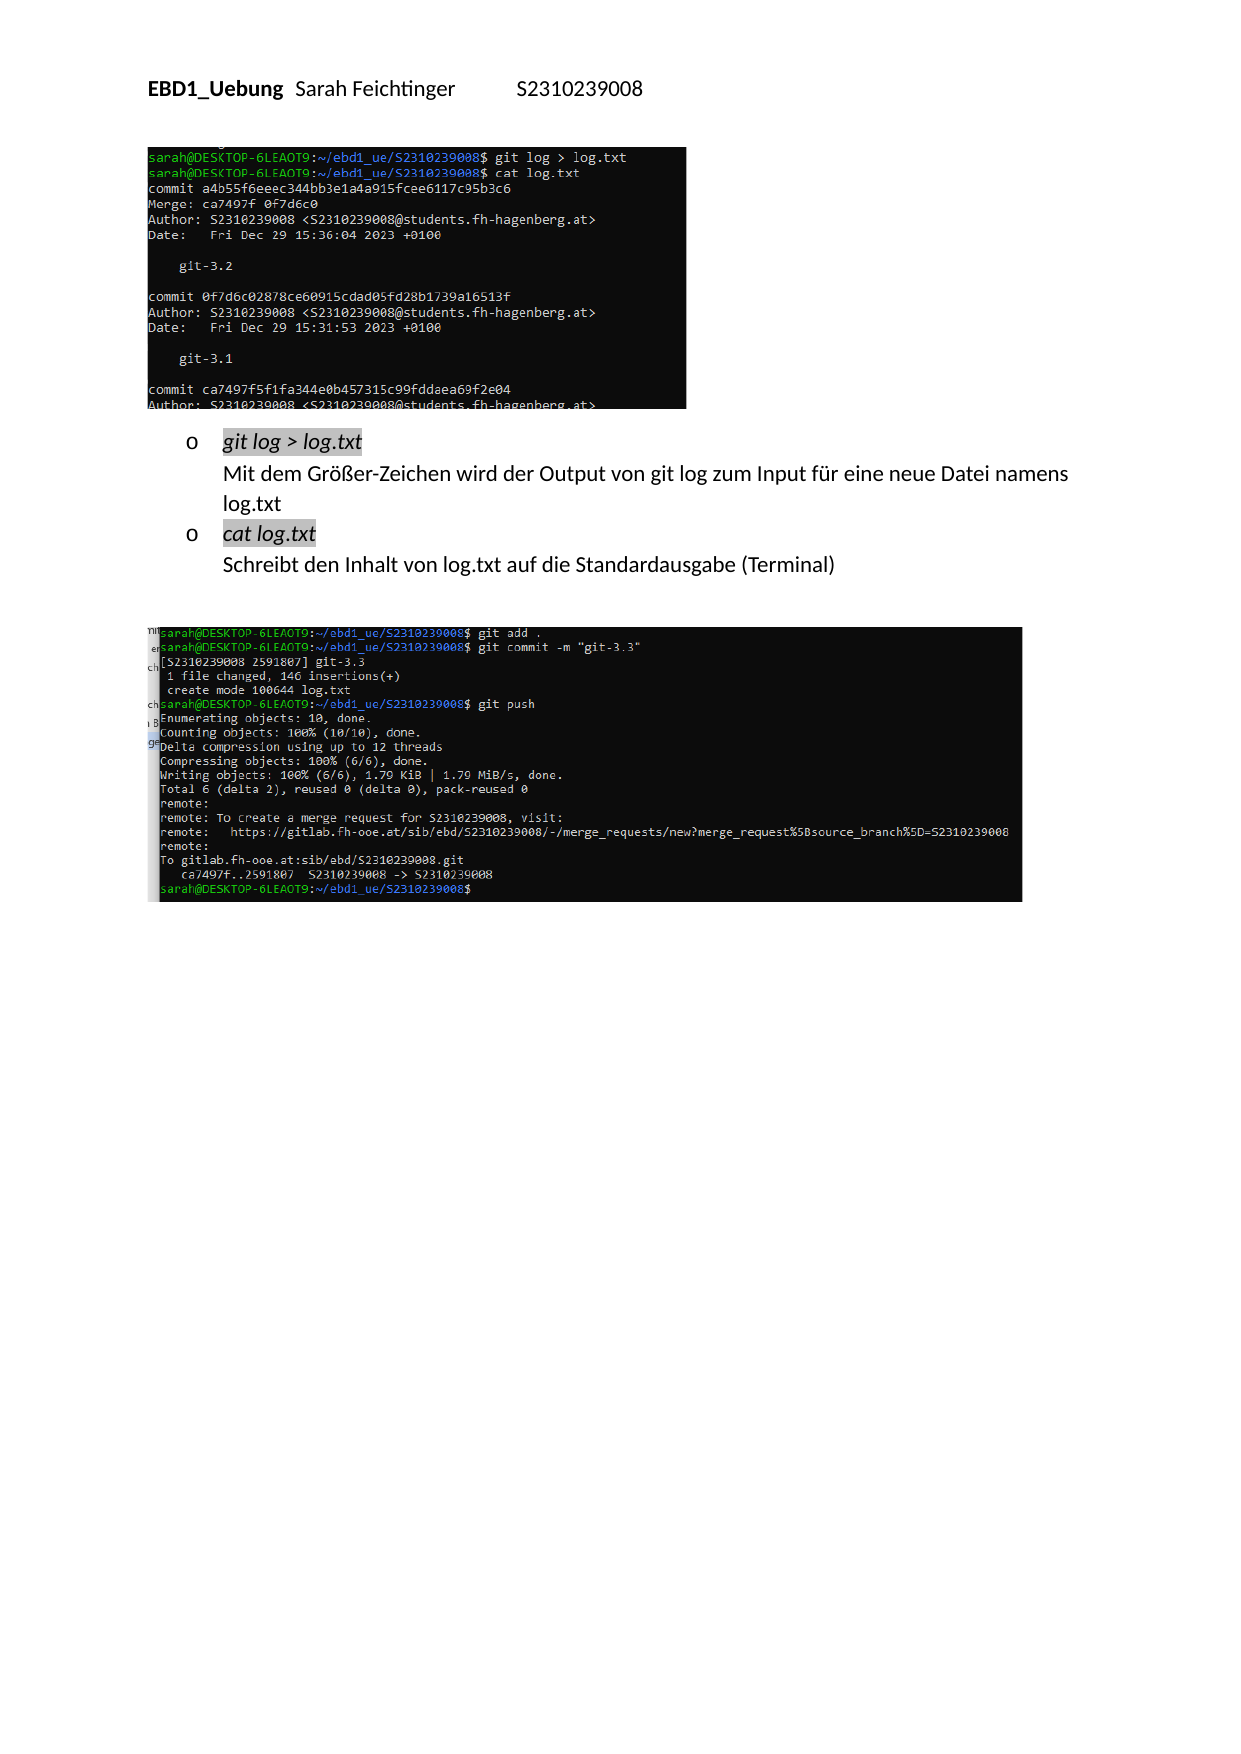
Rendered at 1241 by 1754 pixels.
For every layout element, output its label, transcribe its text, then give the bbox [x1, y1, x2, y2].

list git log > log.txt Mit dem Größer-Zeichen wird der Output von git log zum Input für eine neue Datei namens log.txt [185, 427, 1093, 517]
list cat log.txt Schreibt den Inhalt von log.txt auf die Standardausgabe (Terminal) [185, 519, 1093, 609]
picture [147, 627, 1023, 902]
picture [147, 147, 687, 409]
